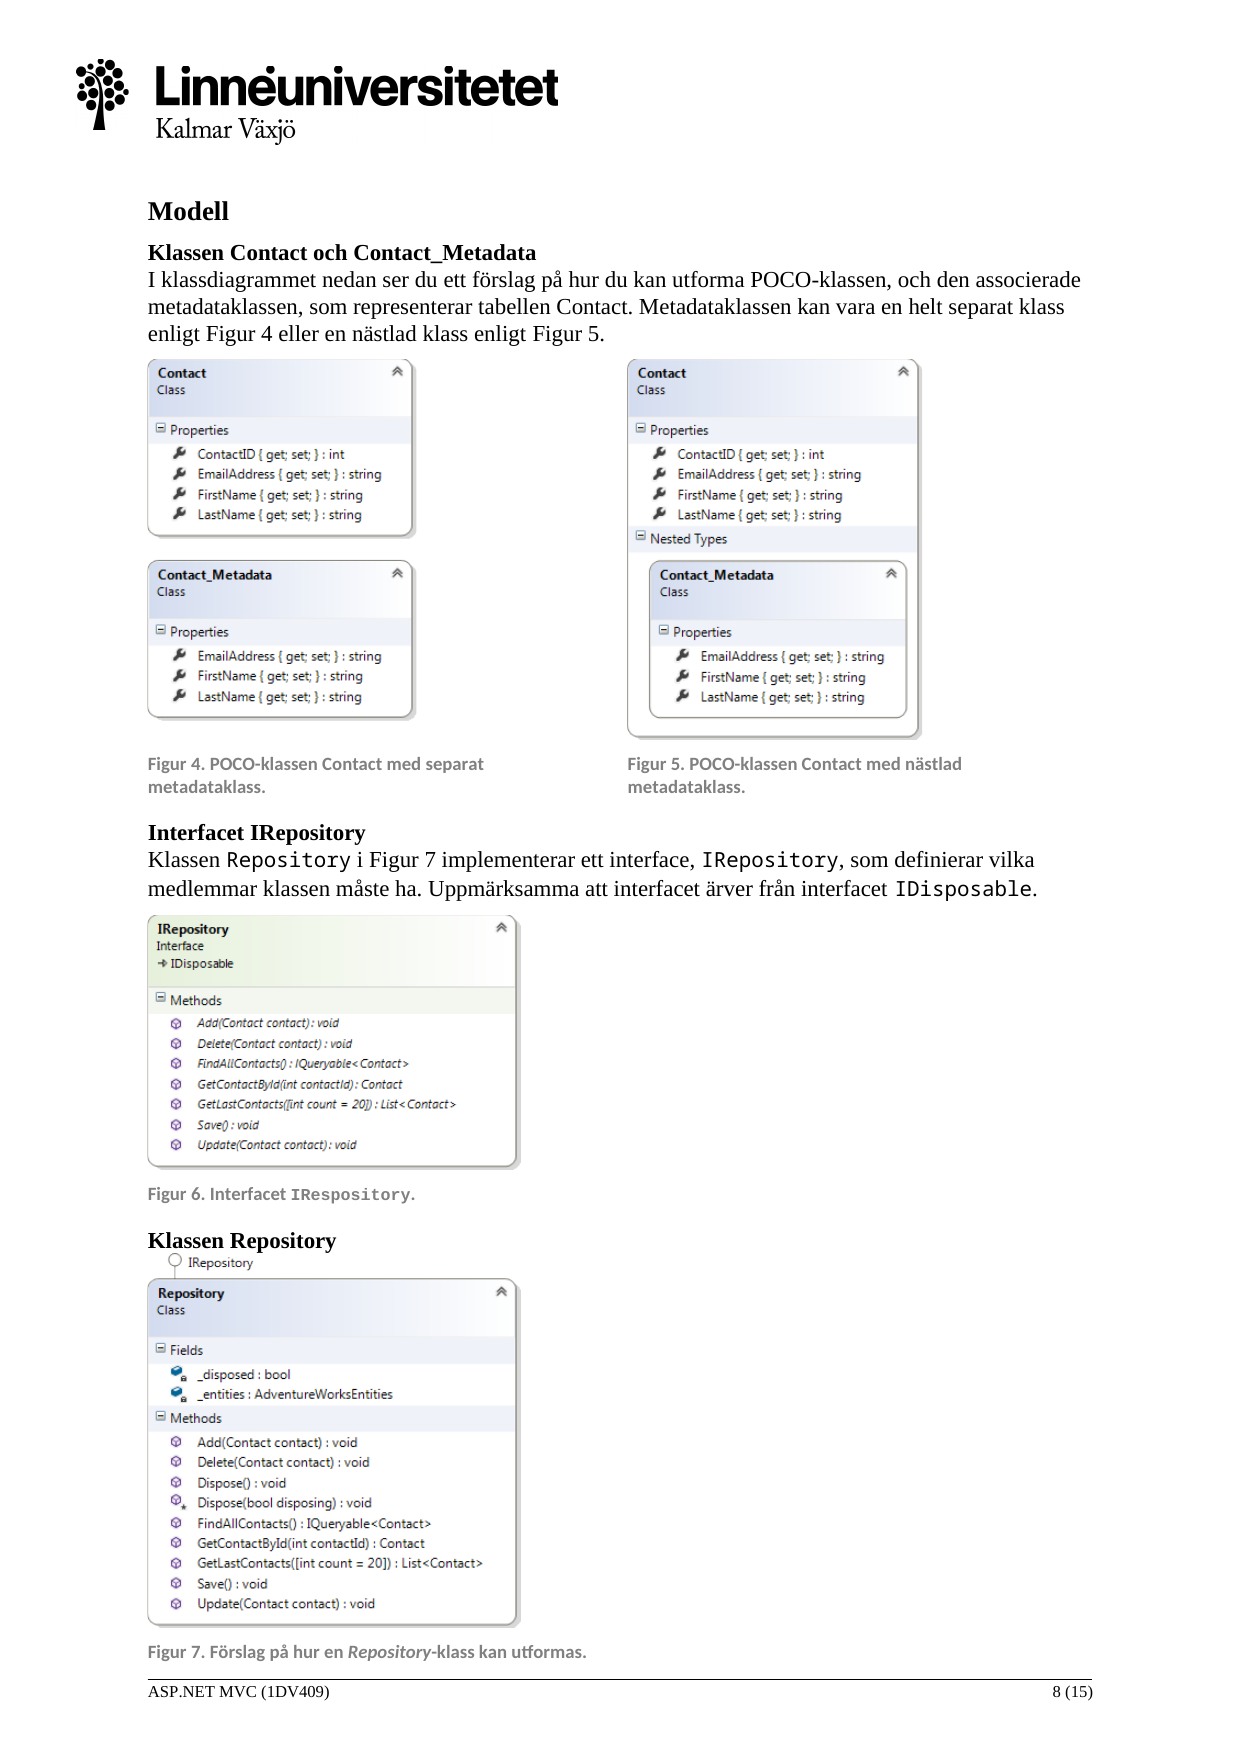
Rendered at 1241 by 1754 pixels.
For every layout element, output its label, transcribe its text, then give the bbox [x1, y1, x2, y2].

text Figur 6. Interfacet IRespository. [148, 1182, 1092, 1205]
table_header [136, 359, 616, 752]
subtitle Modell [148, 194, 1092, 226]
text I klassdiagrammet nedan ser du ett förslag på hur du kan utforma POCO-klassen, och den associerade metadataklassen, som representerar tabellen Contact. Metadataklassen kan vara en helt separat klass enligt figur 4 eller en nästlad klass enligt figur 5. [148, 265, 1092, 347]
picture [76, 59, 129, 130]
text Klassen Repository i figur 7 implementerar ett interface, IRepository, som definierar vilka medlemmar klassen måste ha. Uppmärksamma att interfacet ärver från interfacet IDisposable. [148, 846, 1092, 902]
picture [627, 359, 923, 740]
picture [147, 359, 417, 721]
subtitle Klassen Contact och Contact_Metadata [148, 238, 1092, 265]
table_cell Figur 4. POCO-klassen Contact med separat metadataklass. [136, 752, 616, 818]
subtitle Klassen Repository [148, 1226, 1092, 1253]
picture [147, 915, 521, 1170]
text Figur 7. Förslag på hur en Repository-klass kan utformas. [148, 1640, 1092, 1663]
table_cell Figur 5. POCO-klassen Contact med nästlad metadataklass. [616, 752, 1096, 818]
picture [156, 66, 558, 145]
table_header [616, 359, 1096, 752]
subtitle Interfacet IRepository [148, 818, 1092, 846]
picture [147, 1253, 521, 1628]
